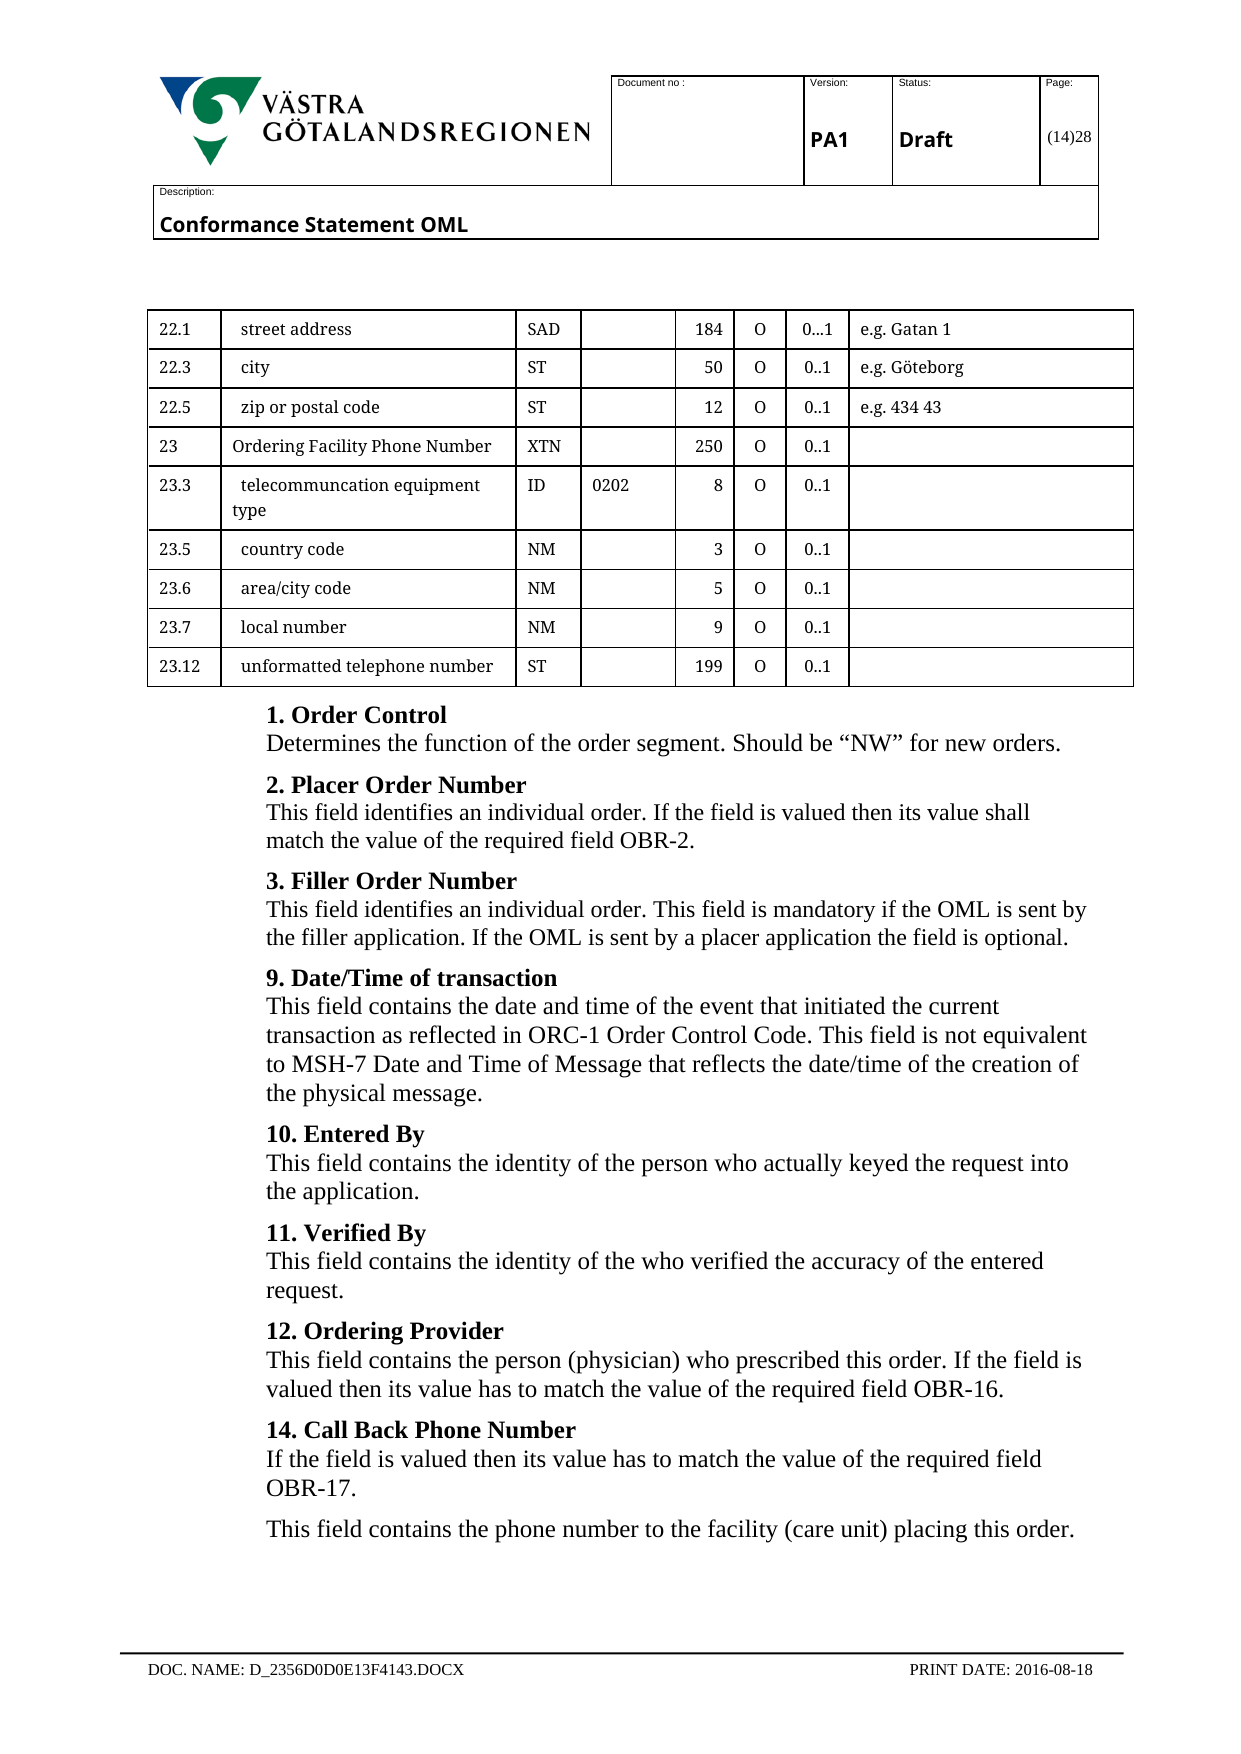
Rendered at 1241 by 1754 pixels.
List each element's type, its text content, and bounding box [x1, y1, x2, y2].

table_cell [582, 570, 675, 607]
table_cell O [735, 467, 785, 529]
table_cell 0...1 [787, 311, 848, 348]
table_cell SAD [517, 311, 580, 348]
table_cell [582, 428, 675, 465]
table_cell 23.12 [148, 648, 220, 686]
text 14. Call Back Phone Number If the field is valued then its value has to match the value of the required field OBR-17. [266, 1415, 1092, 1501]
table_cell [850, 531, 1133, 568]
table_cell O [735, 389, 785, 426]
table_cell e.g. Gatan 1 [850, 311, 1133, 348]
text 10. Entered By This field contains the identity of the person who actually keyed the request into the application. [266, 1119, 1092, 1205]
table_cell [850, 609, 1133, 647]
table_cell [582, 311, 675, 348]
table_cell ST [517, 350, 580, 387]
table_cell NM [517, 570, 580, 607]
table_cell 9 [676, 609, 733, 647]
table_cell [582, 350, 675, 387]
table_cell NM [517, 609, 580, 647]
table_cell O [735, 428, 785, 465]
table_cell 22.1 [148, 311, 220, 348]
table_cell [582, 648, 675, 686]
table_cell [582, 609, 675, 647]
table_cell 23.5 [148, 530, 220, 568]
table_cell zip or postal code [222, 389, 515, 426]
table_cell 12 [676, 389, 733, 426]
table_cell 0..1 [787, 609, 848, 647]
text 12. Ordering Provider This field contains the person (physician) who prescribed this order. If the field is valued then its value has to match the value of the required field OBR-16. [266, 1316, 1092, 1403]
text 3. Filler Order Number This field identifies an individual order. This field is mandatory if the OML is sent by the filler application. If the OML is sent by a placer application the field is optional. [266, 866, 1092, 950]
table_cell 22.3 [148, 349, 220, 387]
table_cell [850, 467, 1133, 529]
table_cell O [735, 648, 785, 686]
table_cell 23 [148, 427, 220, 465]
text 2. Placer Order Number This field identifies an individual order. If the field is valued then its value shall match the value of the required field OBR-2. [266, 770, 1092, 854]
table_cell 0..1 [787, 428, 848, 465]
table_cell 0..1 [787, 531, 848, 568]
table_cell area/city code [222, 570, 515, 607]
table_cell 0..1 [787, 467, 848, 529]
table_cell 0..1 [787, 350, 848, 387]
table_cell [850, 428, 1133, 465]
table_cell local number [222, 609, 515, 647]
table_cell 23.6 [148, 570, 220, 607]
table_cell [850, 570, 1133, 607]
table_cell 23.7 [148, 609, 220, 647]
text 9. Date/Time of transaction This field contains the date and time of the event that initiated the current transaction as reflected in ORC-1 Order Control Code. This field is not equivalent to MSH-7 Date and Time of Message that reflects the date/time of the creation of the physical message. [266, 963, 1092, 1106]
text 1. Order Control Determines the function of the order segment. Should be “NW” for new orders. [266, 700, 1092, 757]
table_cell Ordering Facility Phone Number [222, 428, 515, 465]
table_cell O [735, 609, 785, 647]
table_cell ID [517, 467, 580, 529]
table_cell 0..1 [787, 570, 848, 607]
table_cell 0..1 [787, 648, 848, 686]
table_cell [582, 389, 675, 426]
table_cell 5 [676, 570, 733, 607]
table_cell O [735, 311, 785, 348]
picture [159, 76, 590, 166]
table_cell 250 [676, 428, 733, 465]
table_cell 22.5 [148, 388, 220, 426]
table_cell 199 [676, 648, 733, 686]
table_cell [582, 531, 675, 568]
table_cell ST [517, 648, 580, 686]
text 11. Verified By This field contains the identity of the who verified the accuracy of the entered request. [266, 1218, 1092, 1304]
table_cell 184 [676, 311, 733, 348]
table_cell O [735, 531, 785, 568]
table_cell street address [222, 311, 515, 348]
table_cell XTN [517, 428, 580, 465]
table_cell 0202 [582, 467, 675, 529]
table_cell e.g. Göteborg [850, 350, 1133, 387]
table_cell O [735, 350, 785, 387]
table_cell 0..1 [787, 389, 848, 426]
table_cell e.g. 434 43 [850, 389, 1133, 426]
text This field contains the phone number to the facility (care unit) placing this order. [266, 1514, 1092, 1543]
table_cell O [735, 570, 785, 607]
table_cell NM [517, 531, 580, 568]
table_cell country code [222, 531, 515, 568]
table_cell telecommuncation equipment type [222, 467, 515, 529]
table_cell 3 [676, 531, 733, 568]
table_cell unformatted telephone number [222, 648, 515, 686]
table_cell 8 [676, 467, 733, 529]
table_cell 23.3 [148, 466, 220, 529]
table_cell 50 [676, 350, 733, 387]
table_cell [850, 648, 1133, 686]
table_cell ST [517, 389, 580, 426]
table_cell city [222, 350, 515, 387]
